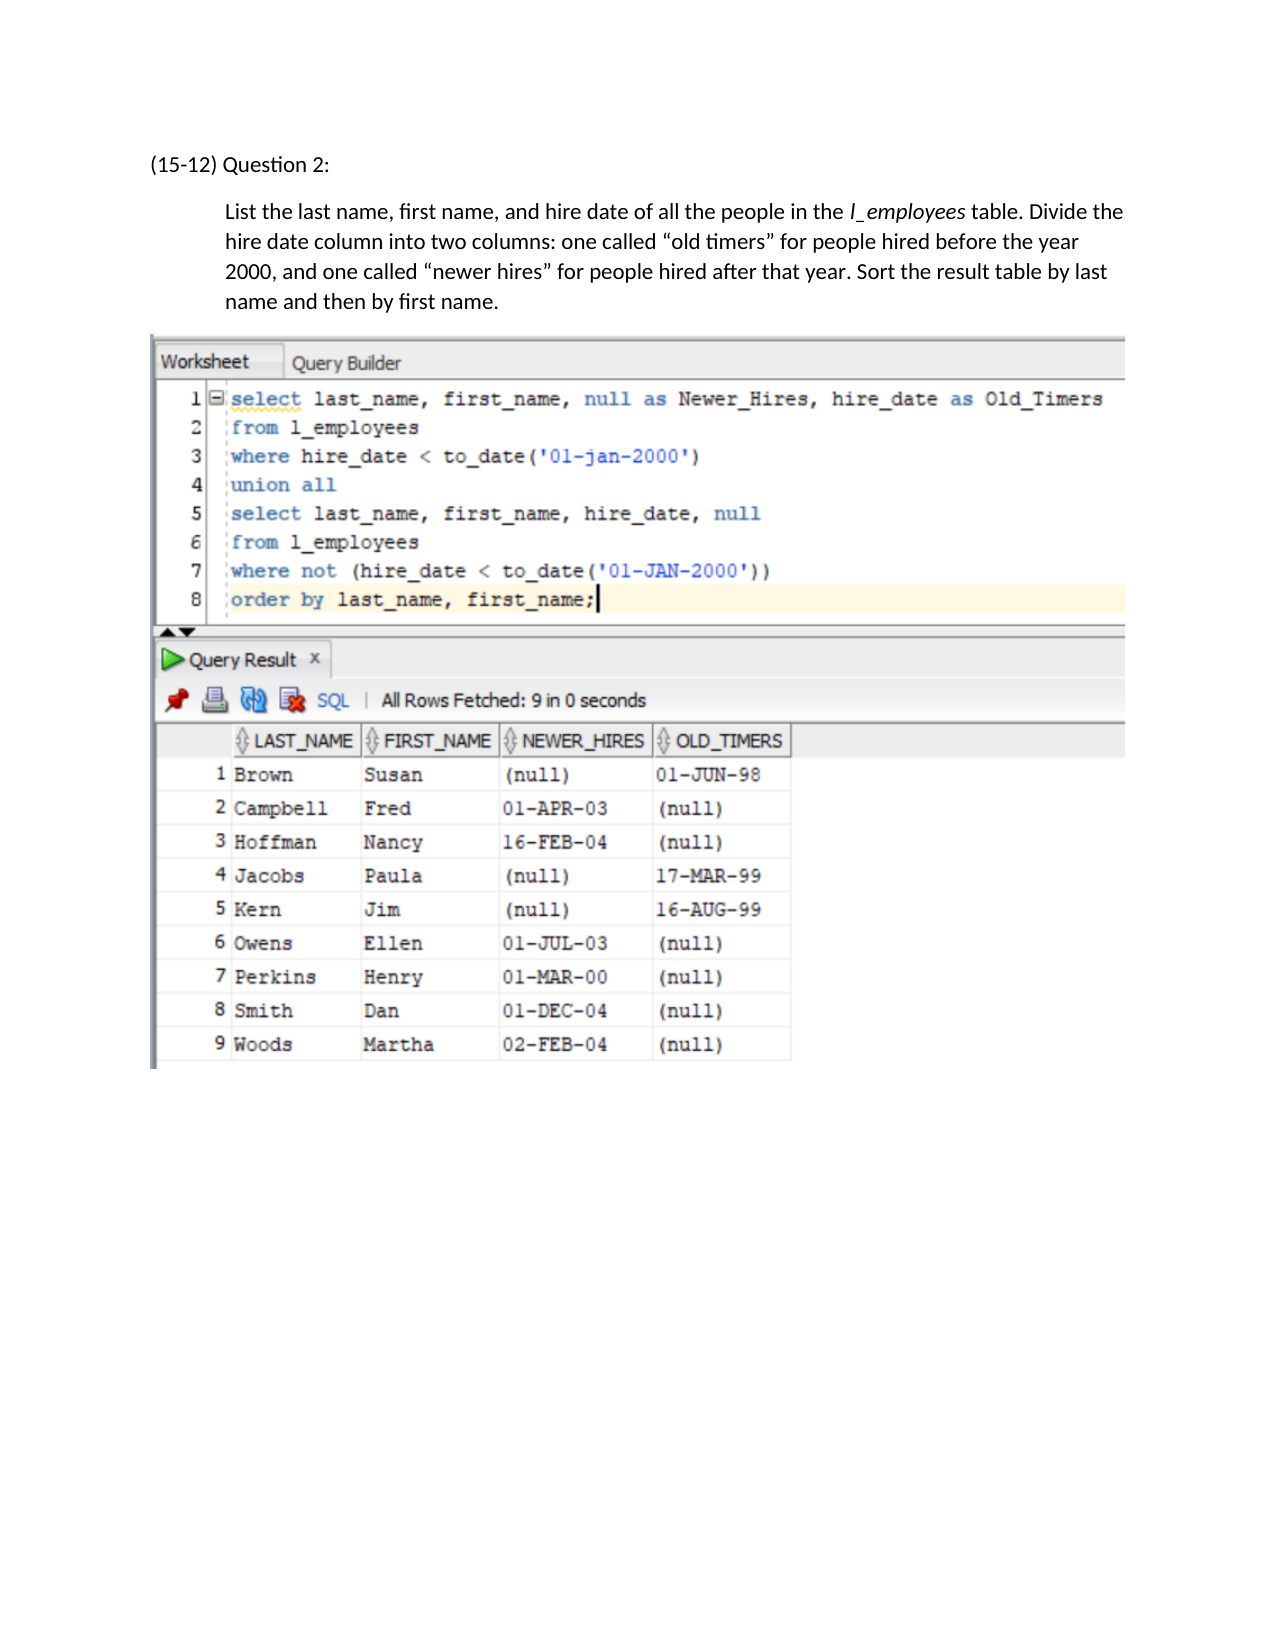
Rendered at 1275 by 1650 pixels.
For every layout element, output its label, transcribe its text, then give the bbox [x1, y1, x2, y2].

text (15-12) Question 2: [150, 150, 1125, 178]
picture [150, 334, 1125, 1069]
text List the last name, first name, and hire date of all the people in the l_employees table. Divide the hire date column into two columns: one called “old timers” for people hired before the year 2000, and one called “newer hires” for people hired after that year. Sort the result table by last name and then by first name. [225, 197, 1125, 316]
